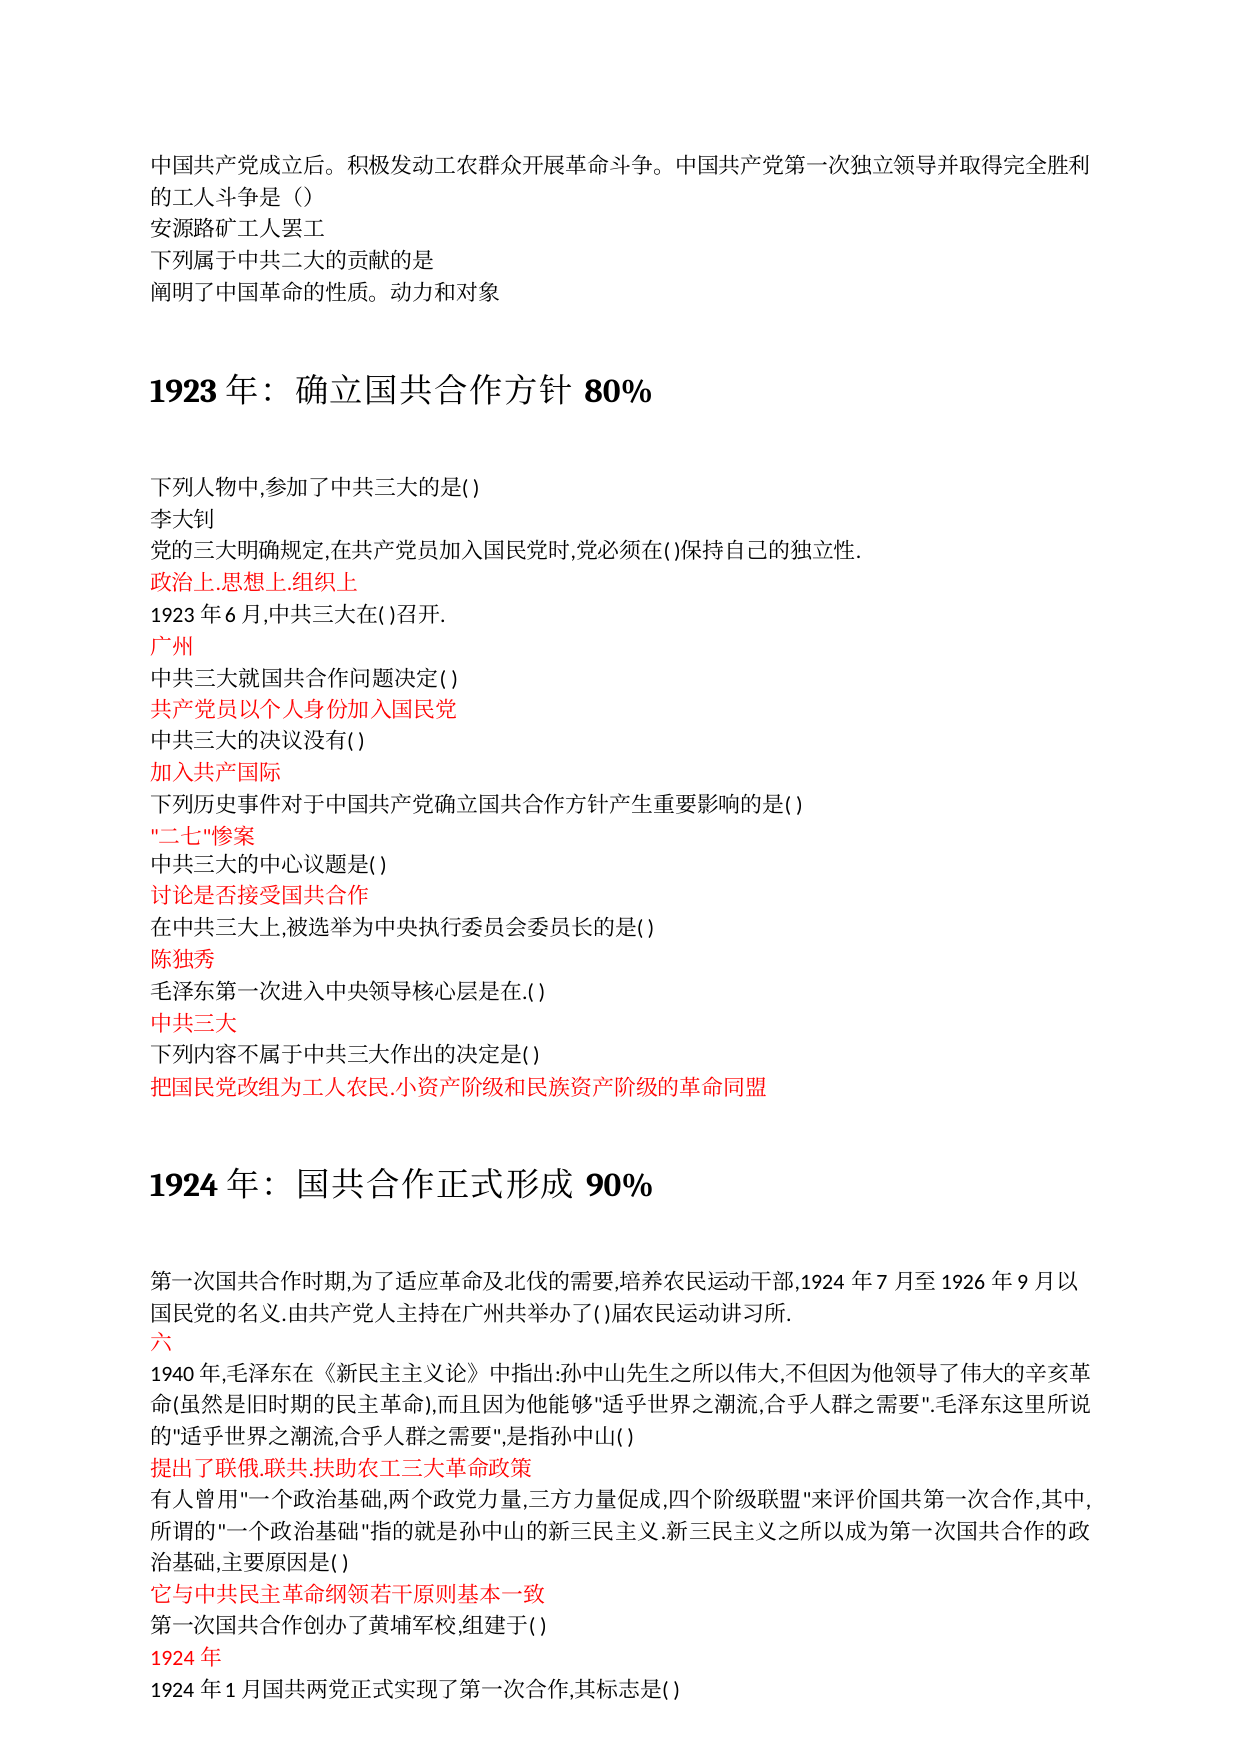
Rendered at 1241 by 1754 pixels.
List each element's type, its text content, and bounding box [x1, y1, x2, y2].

text 下列内容不属于中共三大作出的决定是( ) [150, 1038, 1113, 1069]
text 1940 年,毛泽东在《新民主主义论》中指出:孙中山先生之所以伟大,不但因为他领导了伟大的辛亥革命(虽然是旧时期的民主革命),而且因为他能够"适乎世界之潮流,合乎人群之需要".毛泽东这里所说的"适乎世界之潮流,合乎人群之需要",是指孙中山( ) [150, 1356, 1092, 1451]
text 陈独秀 [150, 942, 1113, 974]
text 1924 年 1 月国共两党正式实现了第一次合作,其标志是( ) [150, 1672, 1113, 1703]
text 毛泽东第一次进入中央领导核心层是在.( ) [150, 974, 1113, 1006]
text 下列属于中共二大的贡献的是 [150, 243, 1113, 274]
text 中共三大就国共合作问题决定( ) 共产党员以个人身份加入国民党中共三大的决议没有( ) [150, 661, 458, 755]
text 第一次国共合作时期,为了适应革命及北伐的需要,培养农民运动干部,1924 年 7 月至 1926 年 9 月以国民党的名义.由共产党人主持在广州共举办了( )届农民运动讲习所. [150, 1264, 1091, 1328]
text 1923 年 6 月,中共三大在( )召开. [150, 597, 1113, 629]
text 李大钊 [150, 502, 1113, 533]
text 中共三大 [150, 1006, 1113, 1037]
text 六 [150, 1328, 1113, 1356]
text 中国共产党成立后。积极发动工农群众开展革命斗争。中国共产党第一次独立领导并取得完全胜利的工人斗争是（） [150, 148, 1092, 211]
text 党的三大明确规定,在共产党员加入国民党时,党必须在( )保持自己的独立性. [150, 534, 1113, 565]
text 讨论是否接受国共合作 [150, 879, 1113, 910]
text 提出了联俄.联共.扶助农工三大革命政策 [150, 1451, 1113, 1482]
text 1923 年：确立国共合作方针 80% [150, 364, 1113, 412]
text 加入共产国际 [150, 756, 1113, 787]
text 安源路矿工人罢工 [150, 211, 1113, 243]
text 下列人物中,参加了中共三大的是( ) [150, 470, 1113, 502]
text 下列历史事件对于中国共产党确立国共合作方针产生重要影响的是( ) "二七"惨案 [150, 787, 804, 850]
text 广州 [150, 629, 1113, 661]
text 把国民党改组为工人农民.小资产阶级和民族资产阶级的革命同盟 [150, 1070, 1113, 1101]
text 它与中共民主革命纲领若干原则基本一致第一次国共合作创办了黄埔军校,组建于( ) 1924 年 [150, 1577, 547, 1671]
text 1924 年：国共合作正式形成 90% [150, 1158, 1113, 1206]
text 阐明了中国革命的性质。动力和对象 [150, 275, 1113, 306]
text 在中共三大上,被选举为中央执行委员会委员长的是( ) [150, 911, 1113, 942]
text 政治上.思想上.组织上 [150, 566, 1113, 597]
text 中共三大的中心议题是( ) [150, 851, 1113, 878]
text 有人曾用"一个政治基础,两个政党力量,三方力量促成,四个阶级联盟"来评价国共第一次合作,其中, 所谓的"一个政治基础"指的就是孙中山的新三民主义.新三民主义之所以成为第一次国共合作的政治基础,主要原因是( ) [150, 1483, 1092, 1577]
